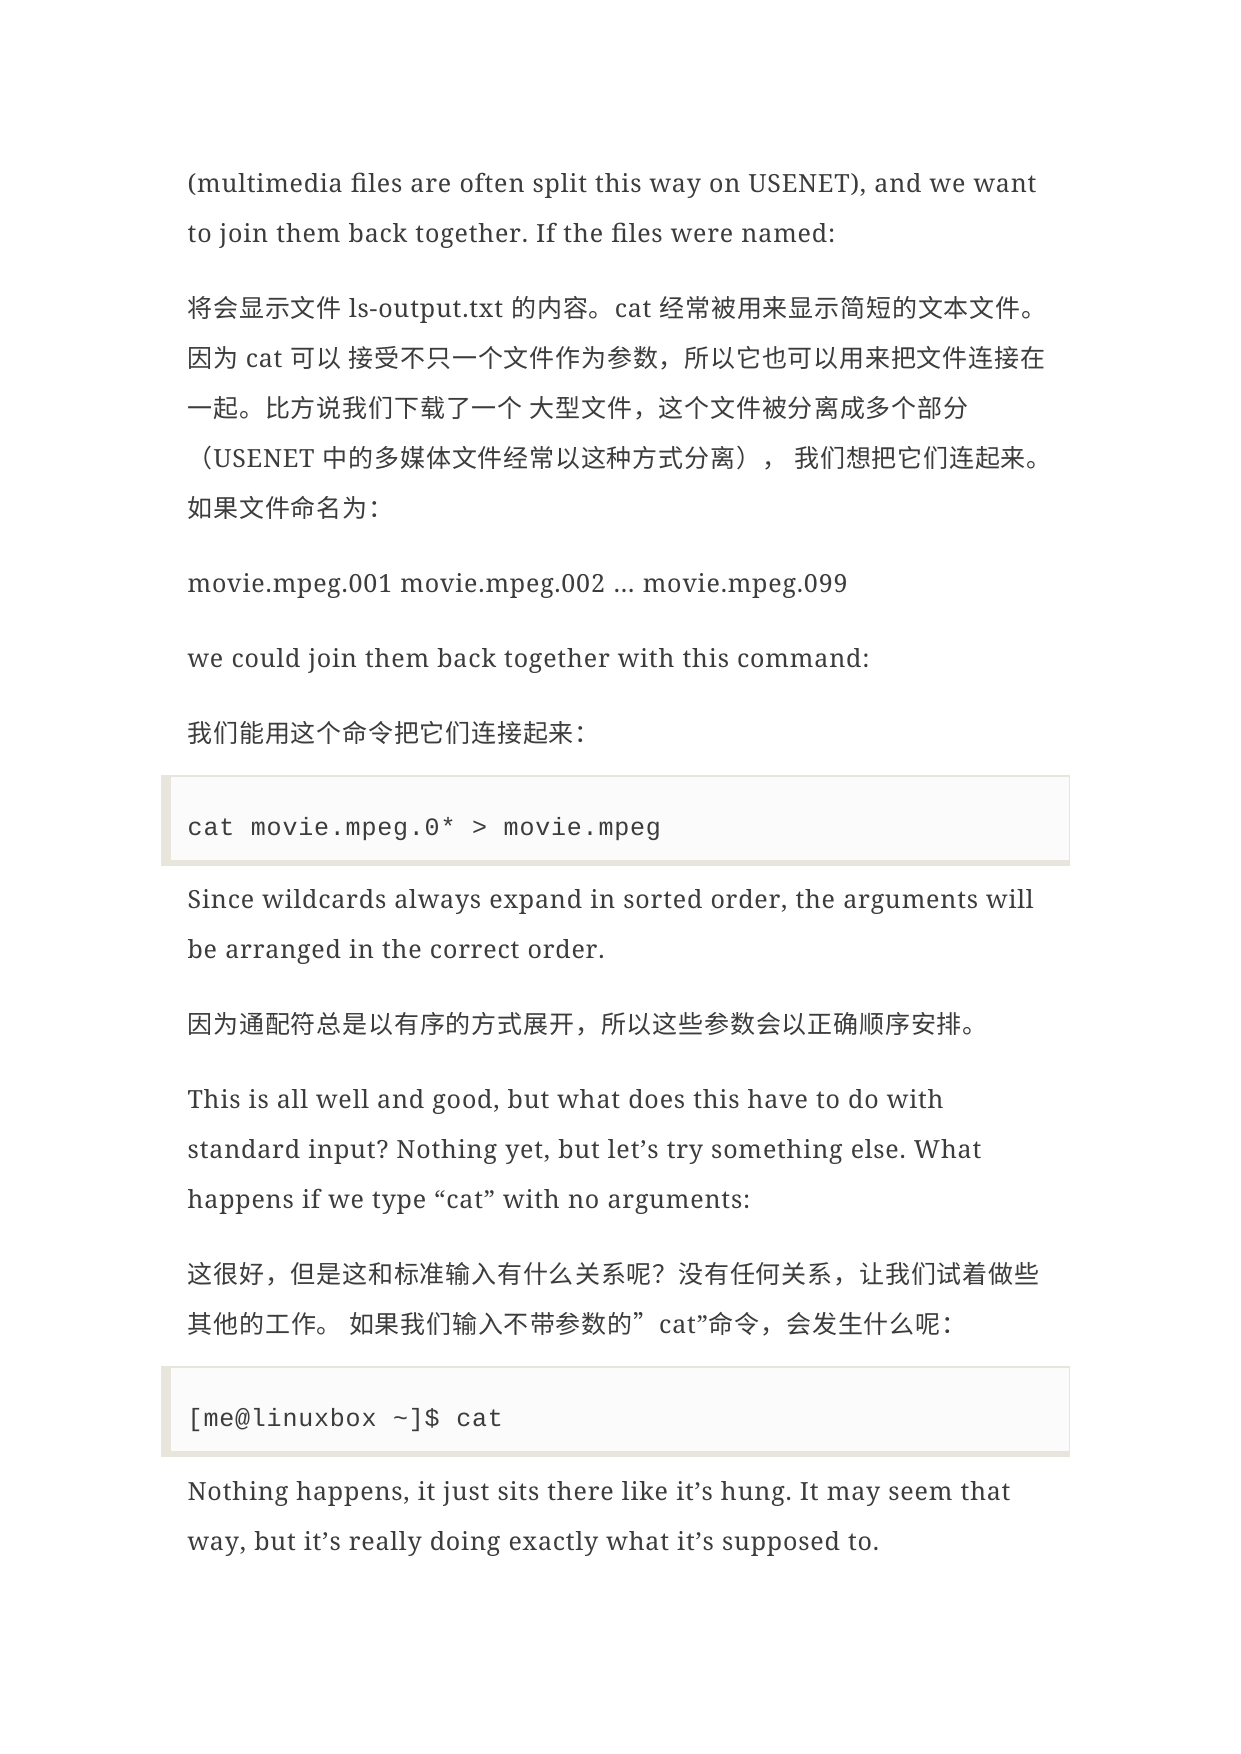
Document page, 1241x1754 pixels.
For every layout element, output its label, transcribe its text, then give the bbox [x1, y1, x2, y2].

text we could join them back together with this command: [187, 625, 1053, 675]
text 我们能用这个命令把它们连接起来： [187, 700, 1053, 750]
text Nothing happens, it just sits there like it’s hung. It may seem that way, but it’s really doing exactly what it’s supposed to. [187, 1457, 1053, 1557]
text This is all well and good, but what does this have to do with standard input? Nothing yet, but let’s try something else. What happens if we type “cat” with no arguments: [187, 1066, 1053, 1216]
text [me@linuxbox ~]$ cat [171, 1368, 1069, 1451]
text 这很好，但是这和标准输入有什么关系呢？没有任何关系，让我们试着做些其他的工作。 如果我们输入不带参数的”cat”命令，会发生什么呢： [187, 1241, 1053, 1341]
text Since wildcards always expand in sorted order, the arguments will be arranged in the correct order. [187, 866, 1053, 966]
text 因为通配符总是以有序的方式展开，所以这些参数会以正确顺序安排。 [187, 991, 1053, 1041]
text cat movie.mpeg.0* > movie.mpeg [171, 777, 1069, 860]
text 将会显示文件 ls-output.txt 的内容。cat 经常被用来显示简短的文本文件。因为 cat 可以 接受不只一个文件作为参数，所以它也可以用来把文件连接在一起。比方说我们下载了一个 大型文件，这个文件被分离成多个部分（USENET 中的多媒体文件经常以这种方式分离）， 我们想把它们连起来。如果文件命名为： [187, 275, 1053, 525]
text movie.mpeg.001 movie.mpeg.002 … movie.mpeg.099 [187, 550, 1053, 600]
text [187, 150, 1053, 250]
